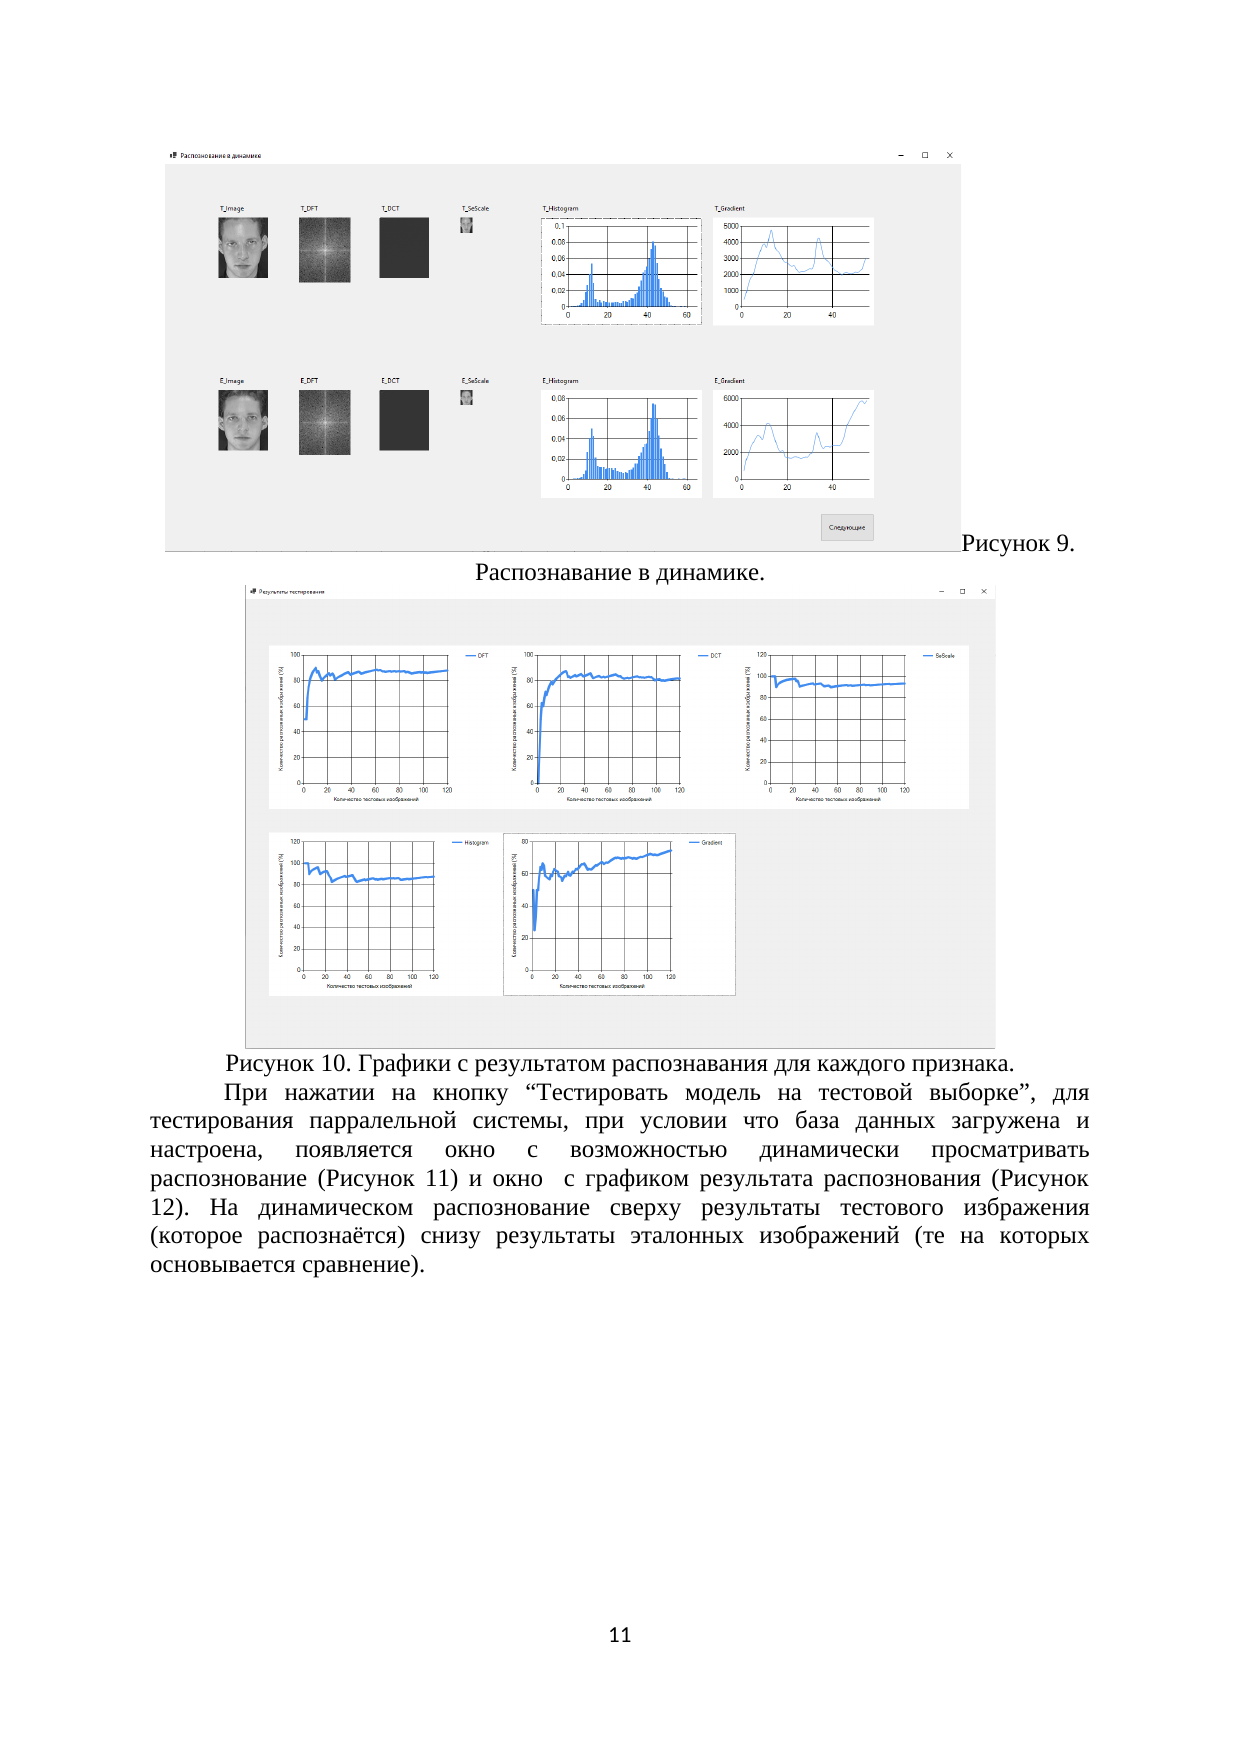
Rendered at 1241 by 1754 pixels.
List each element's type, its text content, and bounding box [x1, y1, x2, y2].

picture [165, 150, 962, 552]
picture [245, 585, 995, 1049]
text При нажатии на кнопку “Тестировать модель на тестовой выборке”, для тестирования парралельной системы, при условии что база данных загружена и настроена, появляется окно с возможностью динамически просматривать распознование (Рисунок 11) и окно с графиком результата распознования (Рисунок 12). На динамическом распознование сверху результаты тестового избражения (которое распознаётся) снизу результаты эталонных изображений (те на которых основывается сравнение). [150, 1077, 1090, 1278]
text Рисунок 10. Графики с результатом распознавания для каждого признака. [150, 1048, 1090, 1077]
